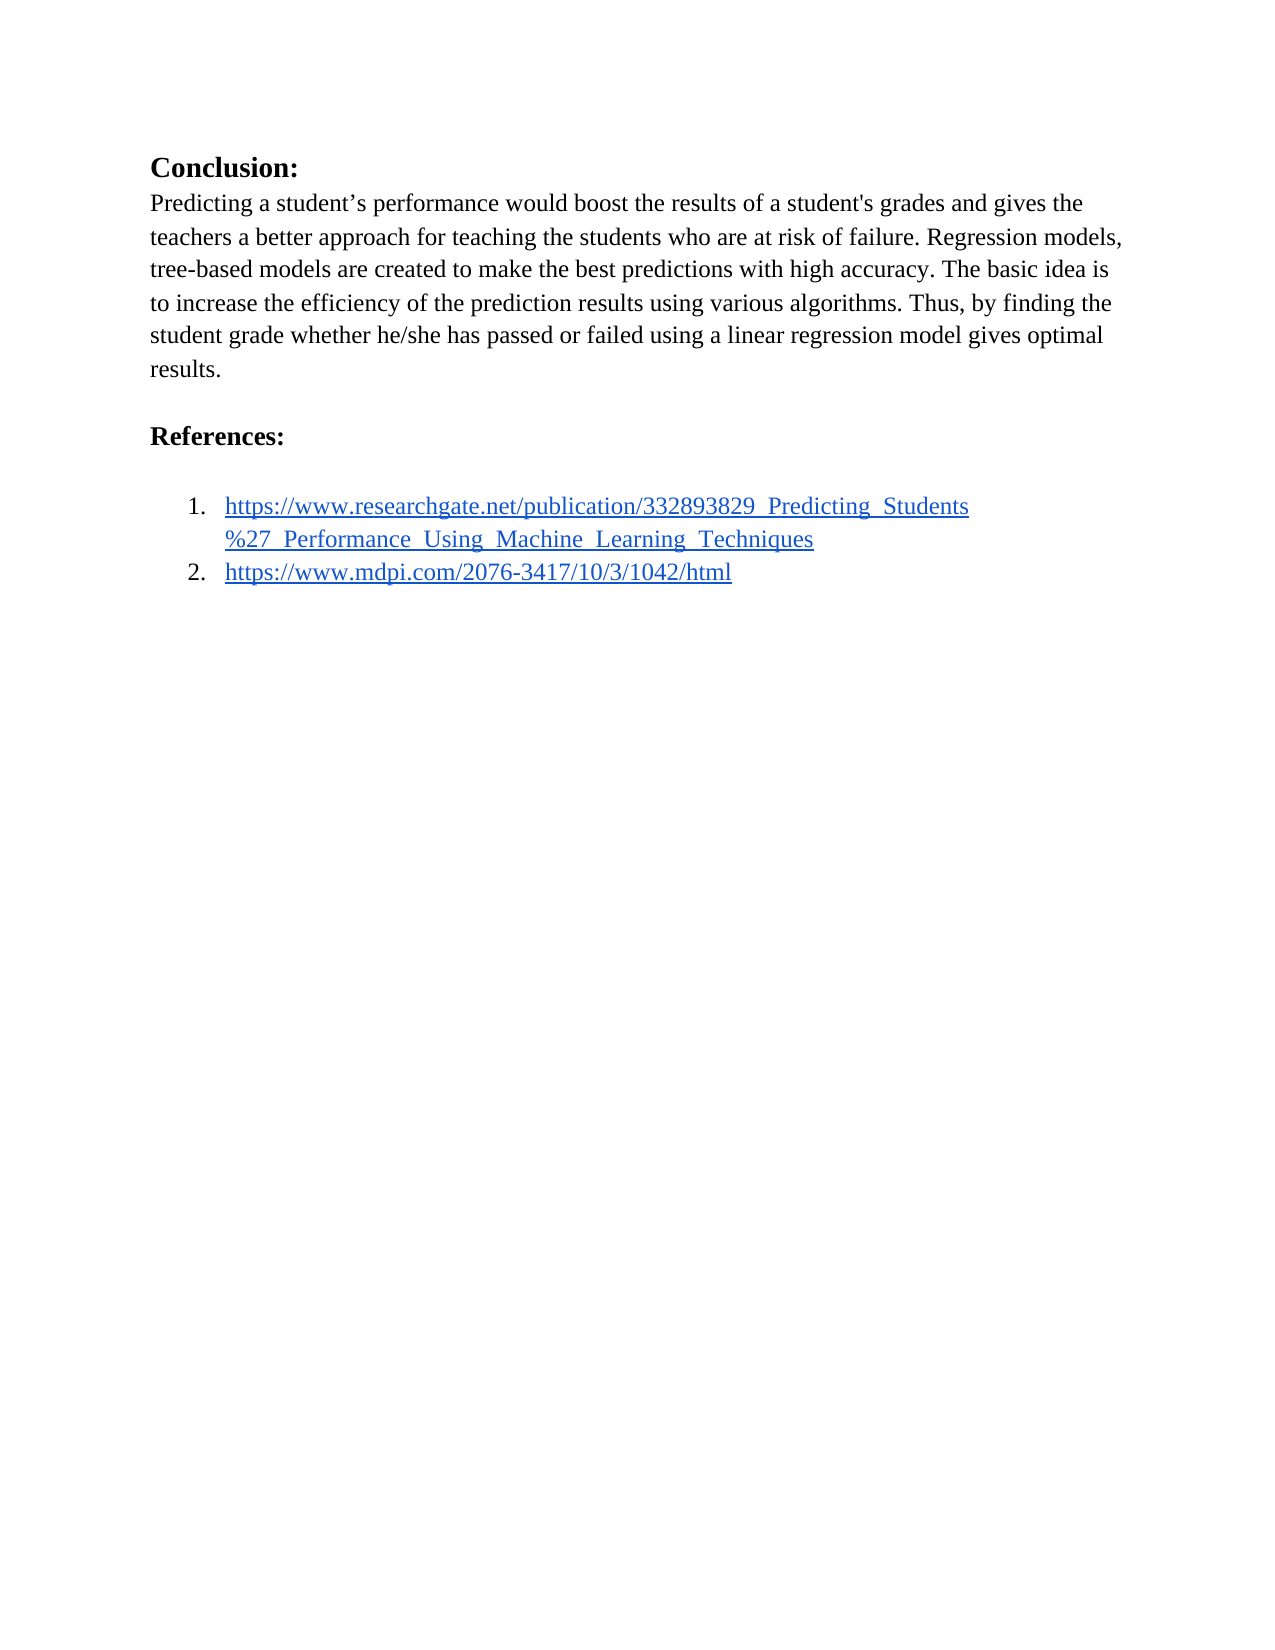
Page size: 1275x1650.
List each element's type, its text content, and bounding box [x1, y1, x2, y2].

text References: [150, 420, 1125, 451]
list https://www.researchgate.net/publication/332893829_Predicting_Students%27_Performance_Using_Machine_Learning_Techniques [187, 491, 1125, 553]
list https://www.mdpi.com/2076-3417/10/3/1042/html [187, 557, 1125, 586]
text Conclusion: [150, 150, 1125, 183]
text Predicting a student’s performance would boost the results of a student's grades and gives the teachers a better approach for teaching the students who are at risk of failure. Regression models, tree-based models are created to make the best predictions with high accuracy. The basic idea is to increase the efficiency of the prediction results using various algorithms. Thus, by finding the student grade whether he/she has passed or failed using a linear regression model gives optimal results. [150, 188, 1125, 382]
